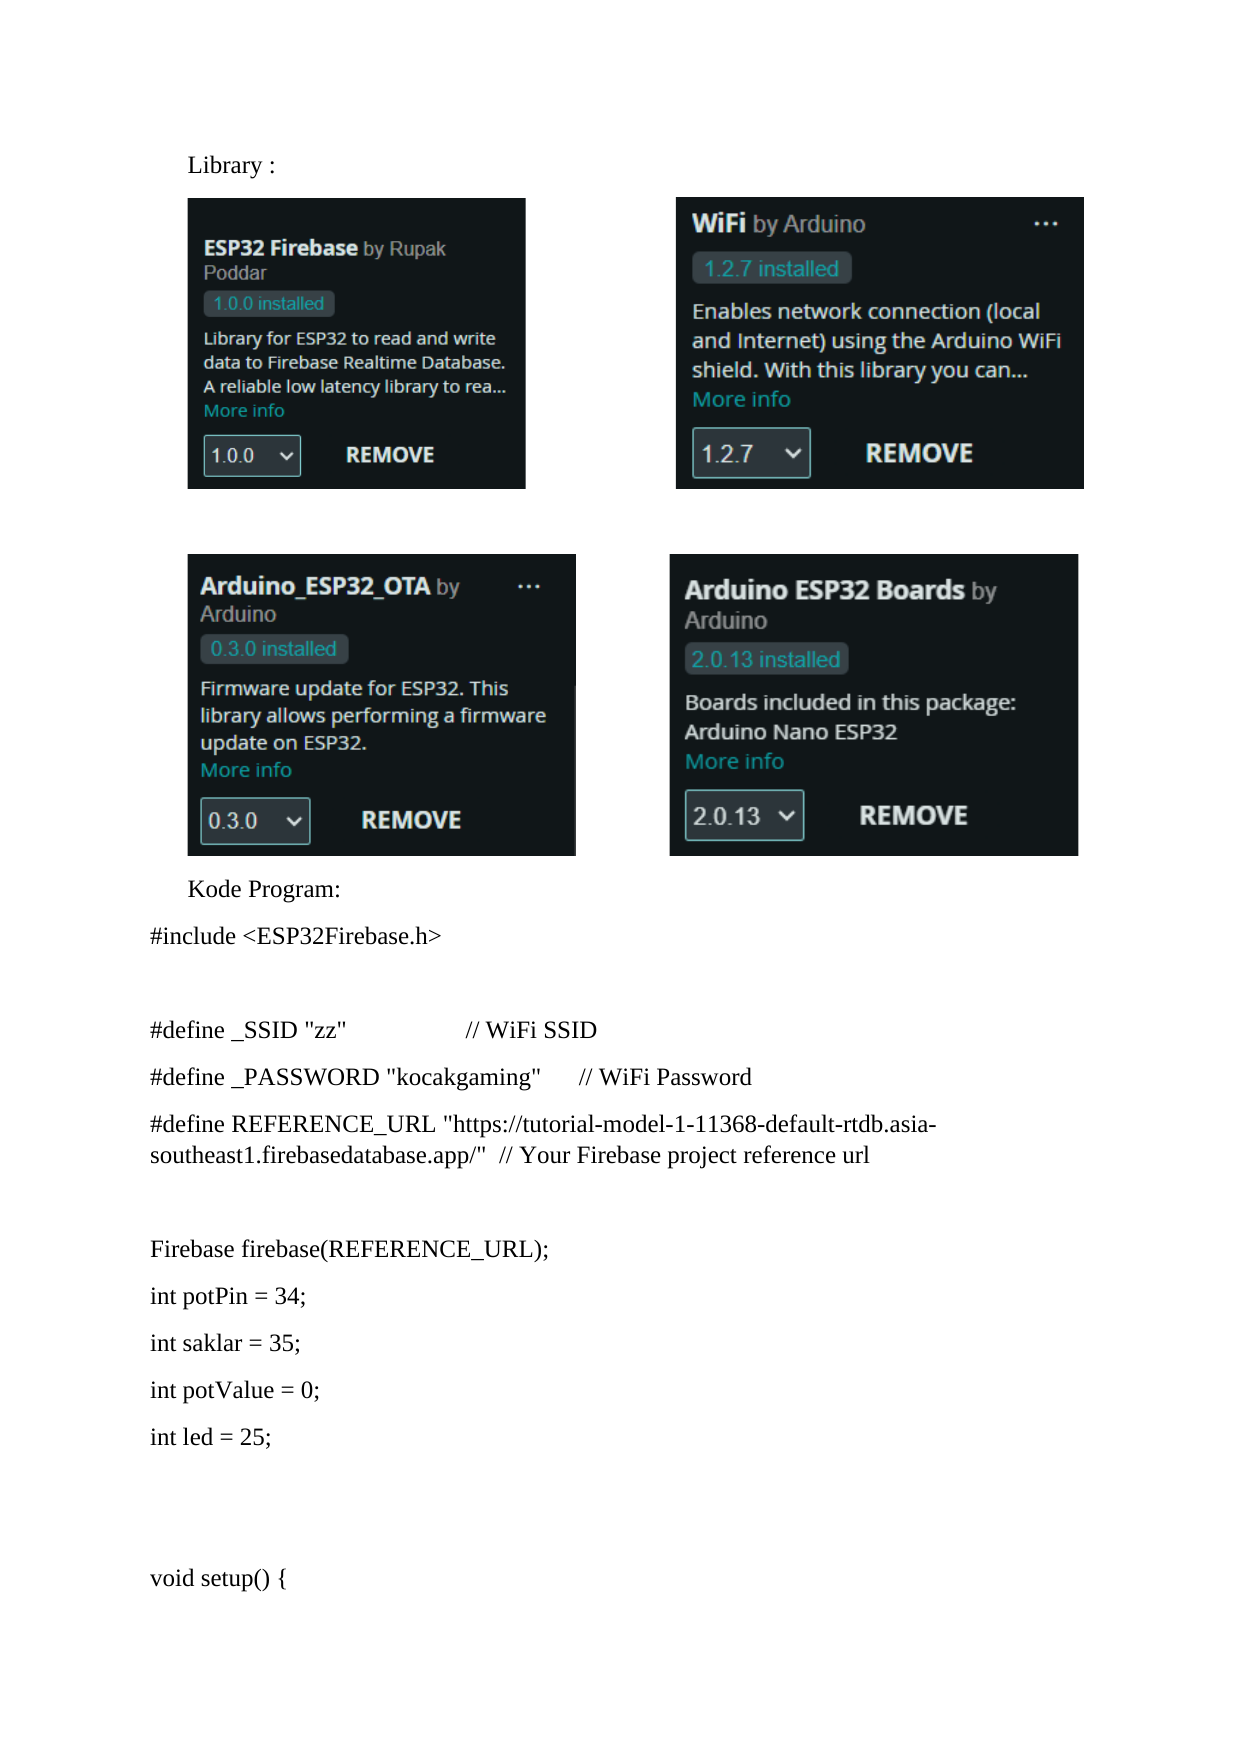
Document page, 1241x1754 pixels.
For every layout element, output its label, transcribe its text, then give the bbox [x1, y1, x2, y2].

text void setup() { [150, 1563, 1090, 1592]
text int potValue = 0; [150, 1375, 1090, 1404]
picture [669, 554, 1079, 856]
picture [187, 198, 526, 489]
text #include <ESP32Firebase.h> [150, 921, 1090, 950]
text int led = 25; [150, 1422, 1090, 1451]
text int potPin = 34; [150, 1281, 1090, 1310]
text Library : [187, 150, 1090, 179]
text #define REFERENCE_URL "https://tutorial-model-1-11368-default-rtdb.asia-southeast1.firebasedatabase.app/" // Your Firebase project reference url [150, 1109, 1090, 1168]
picture [187, 554, 576, 856]
picture [675, 197, 1084, 489]
text int saklar = 35; [150, 1328, 1090, 1357]
text Firebase firebase(REFERENCE_URL); [150, 1234, 1090, 1263]
text Kode Program: [187, 874, 1090, 903]
text #define _PASSWORD "kocakgaming" // WiFi Password [150, 1062, 1090, 1091]
text #define _SSID "zz" // WiFi SSID [150, 1015, 1090, 1044]
